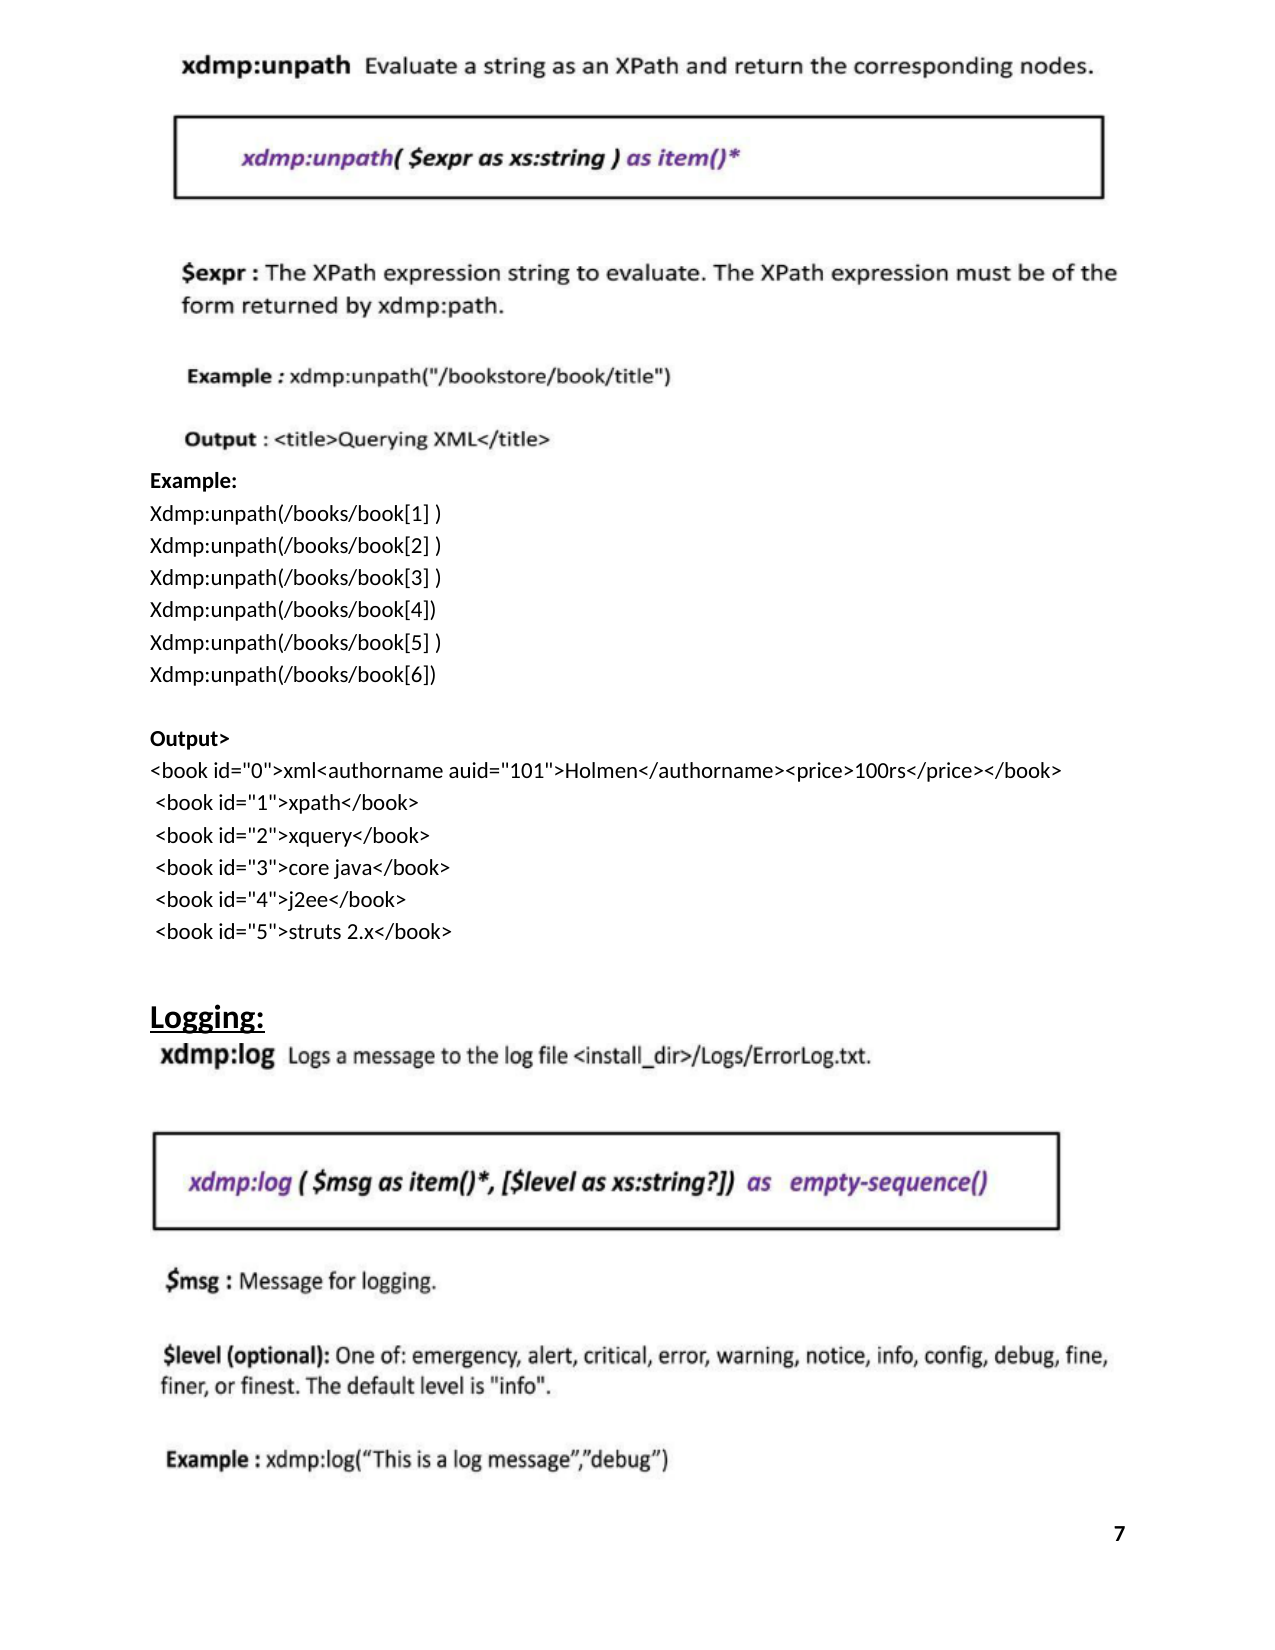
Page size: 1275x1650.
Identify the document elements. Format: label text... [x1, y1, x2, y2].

text Output> [150, 724, 1125, 752]
text <book id="3">core java</book> [150, 853, 1125, 881]
text Xdmp:unpath(/books/book[4]) [150, 595, 1125, 623]
text <book id="5">struts 2.x</book> [150, 917, 1125, 945]
text <book id="4">j2ee</book> [150, 885, 1125, 913]
text Example: [150, 467, 1125, 495]
text <book id="0">xml<authorname auid="101">Holmen</authorname><price>100rs</price></book> [150, 756, 1125, 784]
text Xdmp:unpath(/books/book[1] ) [150, 499, 1125, 527]
text <book id="2">xquery</book> [150, 821, 1125, 849]
picture [150, 46, 1124, 463]
text Xdmp:unpath(/books/book[5] ) [150, 628, 1125, 656]
text Logging: [150, 996, 1125, 1037]
text Xdmp:unpath(/books/book[6]) [150, 660, 1125, 688]
picture [150, 1043, 1124, 1489]
text Xdmp:unpath(/books/book[3] ) [150, 563, 1125, 591]
text Xdmp:unpath(/books/book[2] ) [150, 531, 1125, 559]
text <book id="1">xpath</book> [150, 788, 1125, 817]
